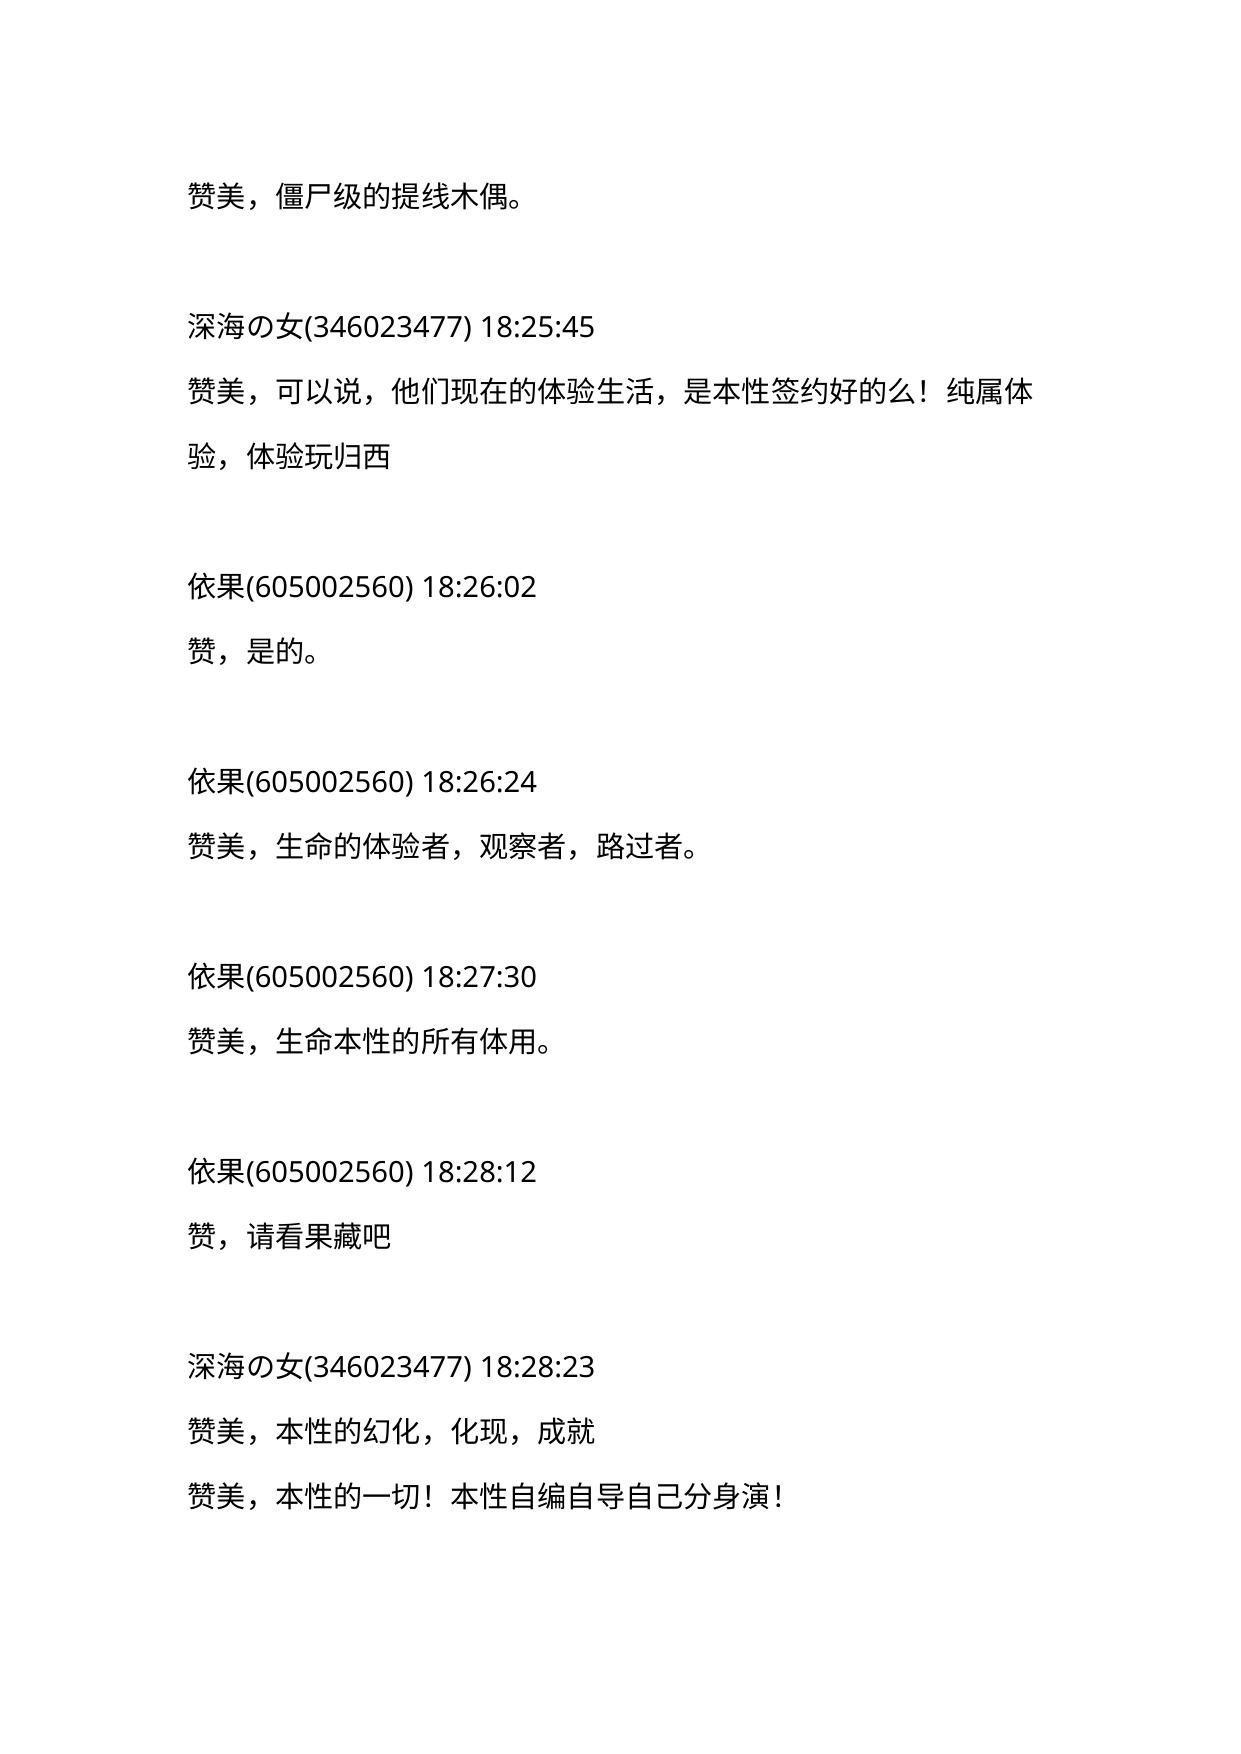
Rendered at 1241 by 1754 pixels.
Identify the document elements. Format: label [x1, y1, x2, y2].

text [187, 162, 1053, 1462]
text [187, 1462, 1053, 1527]
